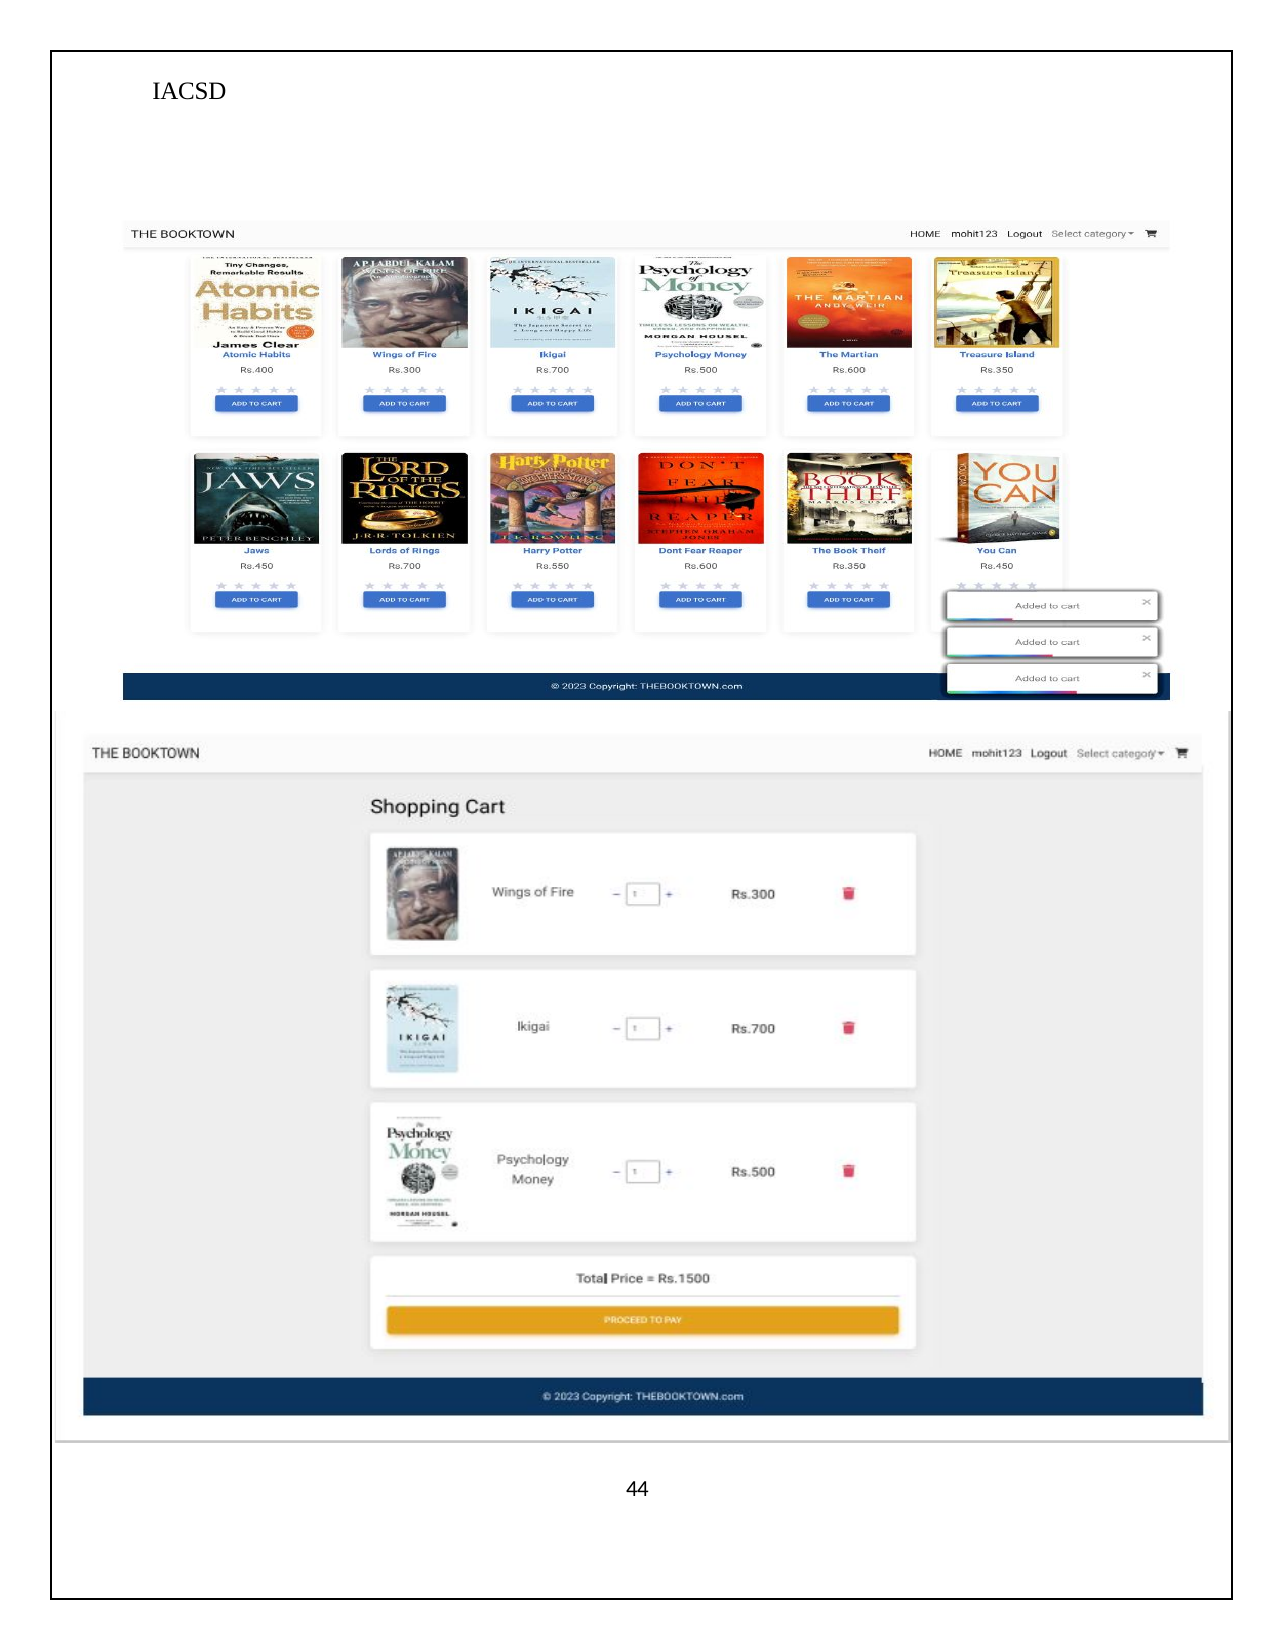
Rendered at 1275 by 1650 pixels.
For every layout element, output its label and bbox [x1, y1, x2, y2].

picture [54, 209, 1231, 1443]
